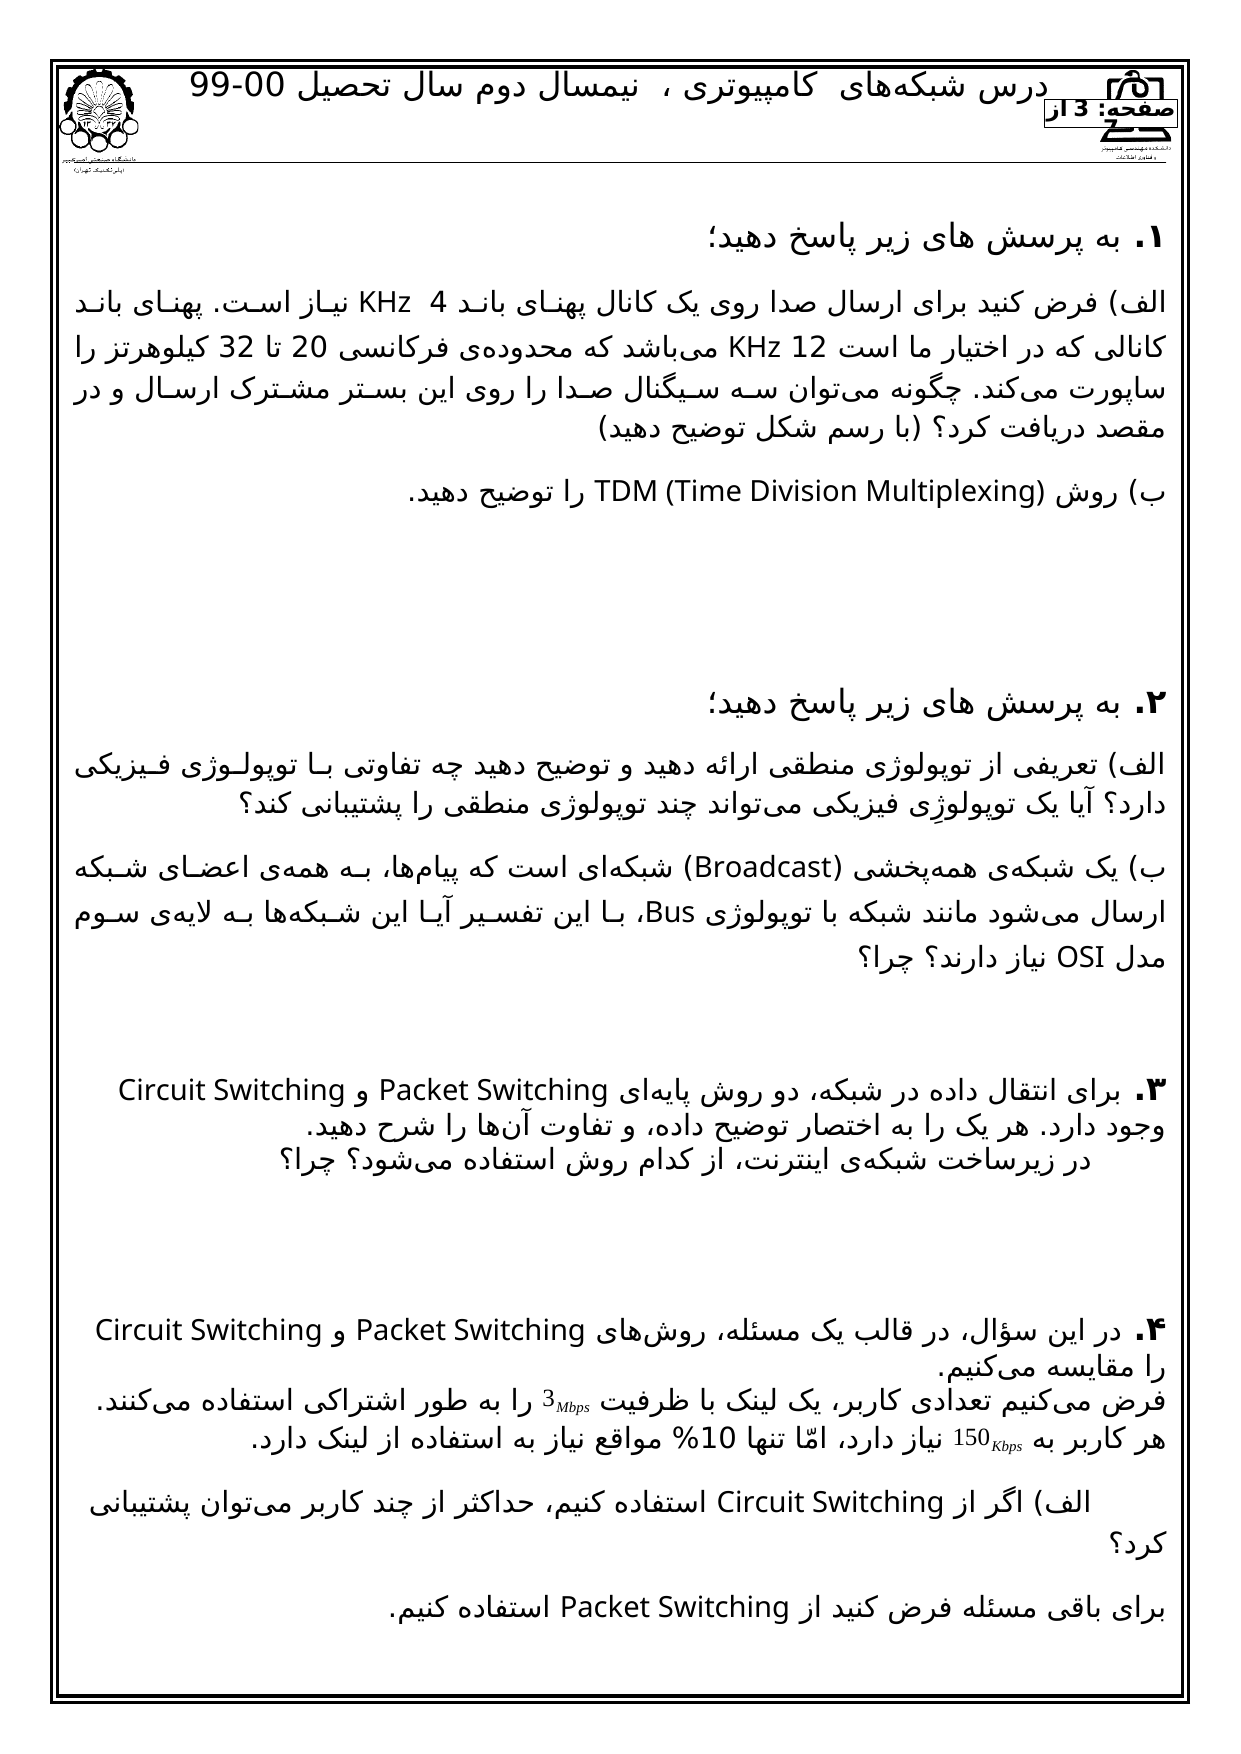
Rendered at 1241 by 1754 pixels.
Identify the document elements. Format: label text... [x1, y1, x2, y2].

picture [1100, 128, 1172, 160]
text ب) روش TDM (Time Division Multiplexing) را توضیح دهید. [74, 470, 1166, 509]
text الف) تعریفی از توپولوژی منطقی ارائه دهید و توضیح دهید چه تفاوتی با توپولوژی فیزیکی دارد؟ آیا یک توپولوژِی فیزیکی می‌تواند چند توپولوژی منطقی را پشتیبانی کند؟ [74, 748, 1166, 821]
text ۴. در این سؤال،‌ در قالب یک مسئله، روش‌های Packet Switching و Circuit Switching را مقایسه می‌کنیم. [74, 1309, 1166, 1383]
text ‍۲. به پرسش های زیر پاسخ دهید؛ [74, 682, 1166, 721]
text ب) یک شبکه‌ی همه‌پخشی (Broadcast) شبکه‌ای است که پیام‌ها، به همه‌ی اعضای شبکه ارسال می‌شود مانند شبکه با توپولوژی Bus، با این تفسیر آیا این شبکه‌ها به لایه‌ی سوم مدل OSI نیاز دارند؟ چرا؟ [74, 846, 1166, 976]
picture [59, 69, 139, 174]
text برای باقی مسئله فرض کنید از Packet Switching استفاده کنیم. [74, 1586, 1166, 1626]
text الف) فرض کنید برای ارسال صدا روی یک کانال پهنای باند 4 KHz نیاز است. پهنای باند کانالی که در اختیار ما است 12 KHz می‌باشد که محدوده‌ی فرکانسی 20 تا 32 کیلوهرتز را ساپورت می‌کند. چگونه می‌توان سه سیگنال صدا را روی این بستر مشترک ارسال و در مقصد دریافت کرد؟ (با رسم شکل توضیح دهید) [74, 282, 1166, 444]
text الف) اگر از Circuit Switching استفاده کنیم، حداکثر از چند کاربر می‌توان پشتیبانی کرد؟ [74, 1482, 1166, 1560]
text ۳. برای انتقال داده در شبکه، دو روش پایه‌ای Packet Switching و Circuit Switching وجود دارد. هر یک را به اختصار توضیح داده، و تفاوت آن‌ها را شرح دهید. [74, 1069, 1166, 1142]
text ۱. به پرسش های زیر پاسخ دهید؛ [74, 216, 1166, 255]
picture [1100, 70, 1172, 99]
text در زیرساخت شبکه‌ی اینترنت، از کدام روش استفاده می‌شود؟ چرا؟ [74, 1142, 1166, 1176]
text فرض می‌کنیم تعدادی کاربر، یک لینک با ظرفیت را به طور اشتراکی استفاده می‌کنند. هر کاربر به نیاز دارد، امّا تنها 10% مواقع نیاز به استفاده از لینک دارد. [74, 1383, 1166, 1456]
